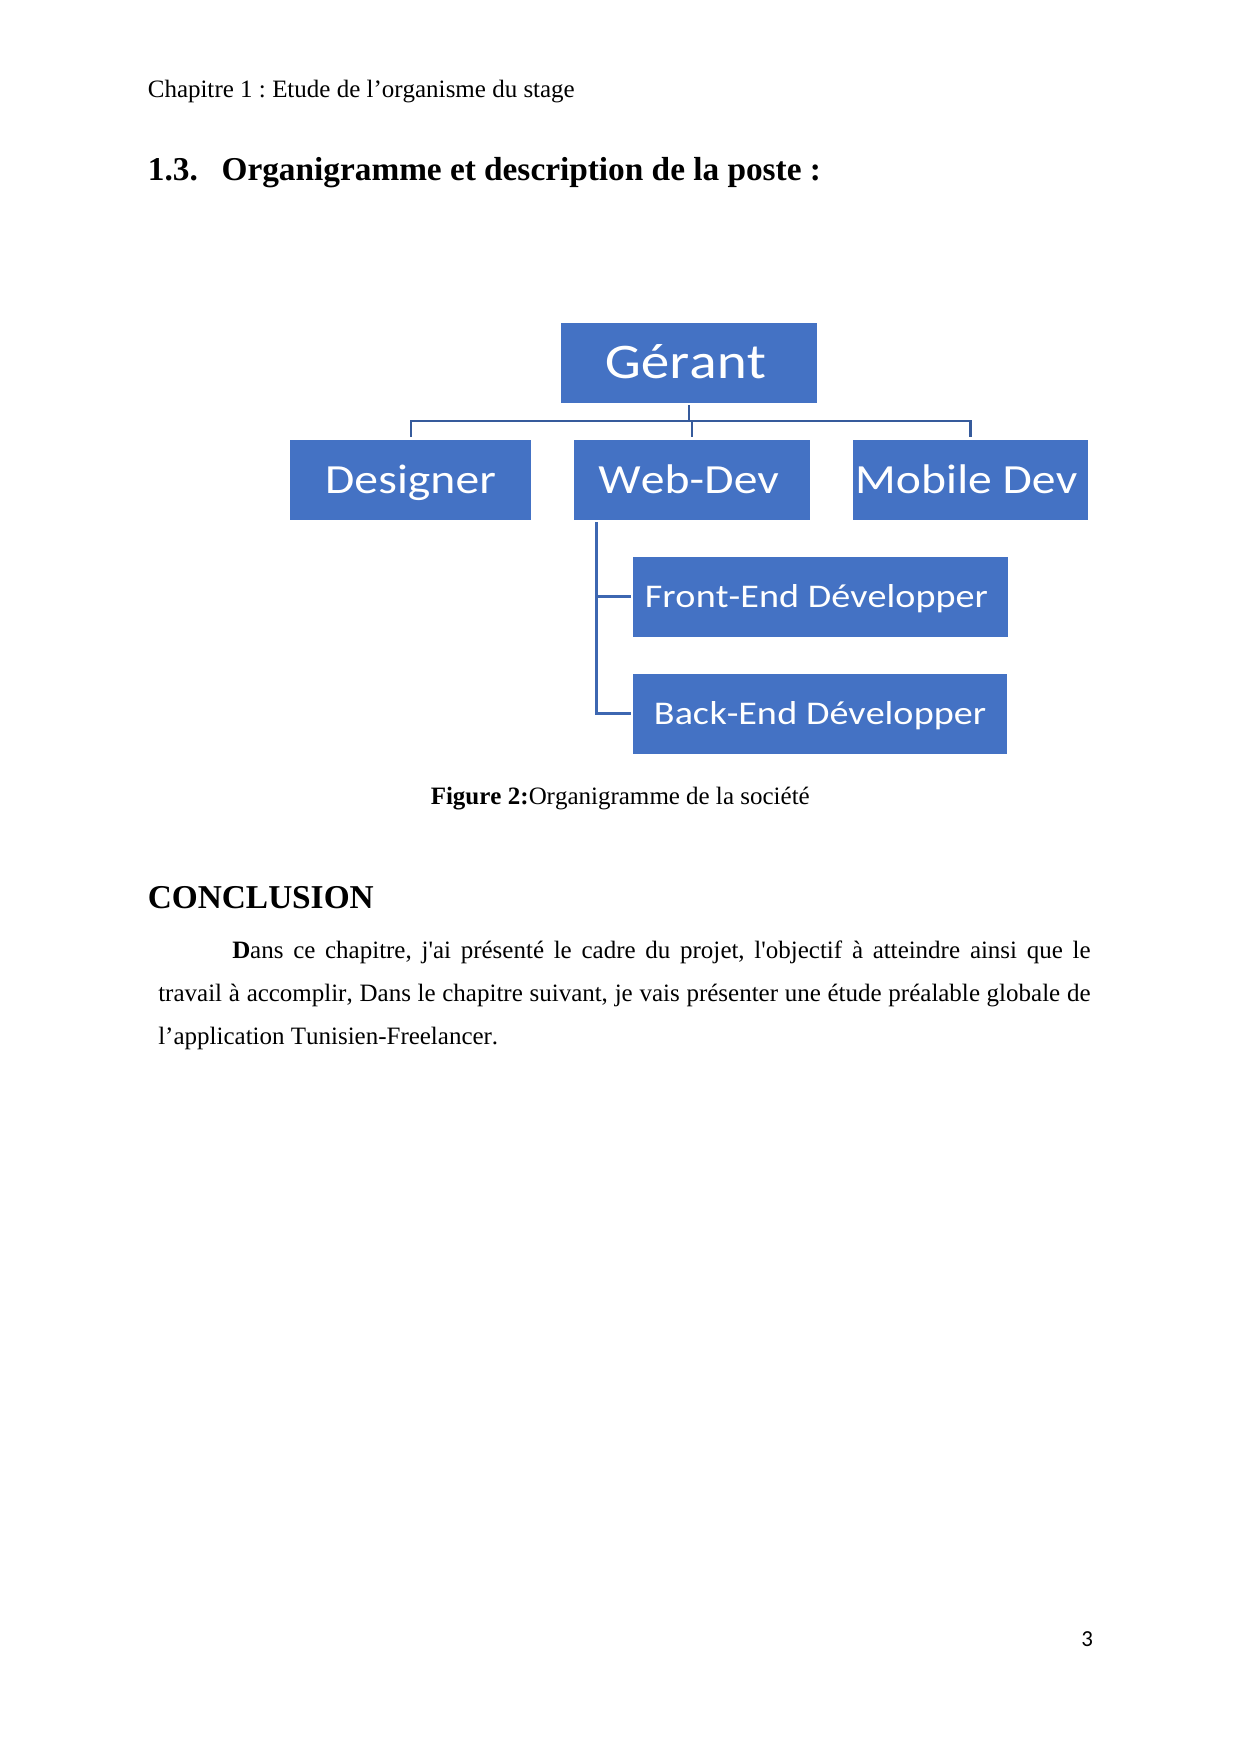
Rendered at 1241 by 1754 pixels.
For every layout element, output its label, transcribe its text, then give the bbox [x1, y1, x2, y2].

text Figure 2:Organigramme de la société [148, 781, 1092, 809]
subtitle CONCLUSION [148, 877, 1092, 916]
text Dans ce chapitre, j'ai présenté le cadre du projet, l'objectif à atteindre ainsi que le travail à accomplir, Dans le chapitre suivant, je vais présenter une étude préalable globale de l’application Tunisien-Freelancer. [158, 935, 1092, 1050]
subtitle Organigramme et description de la poste : [148, 149, 1092, 188]
